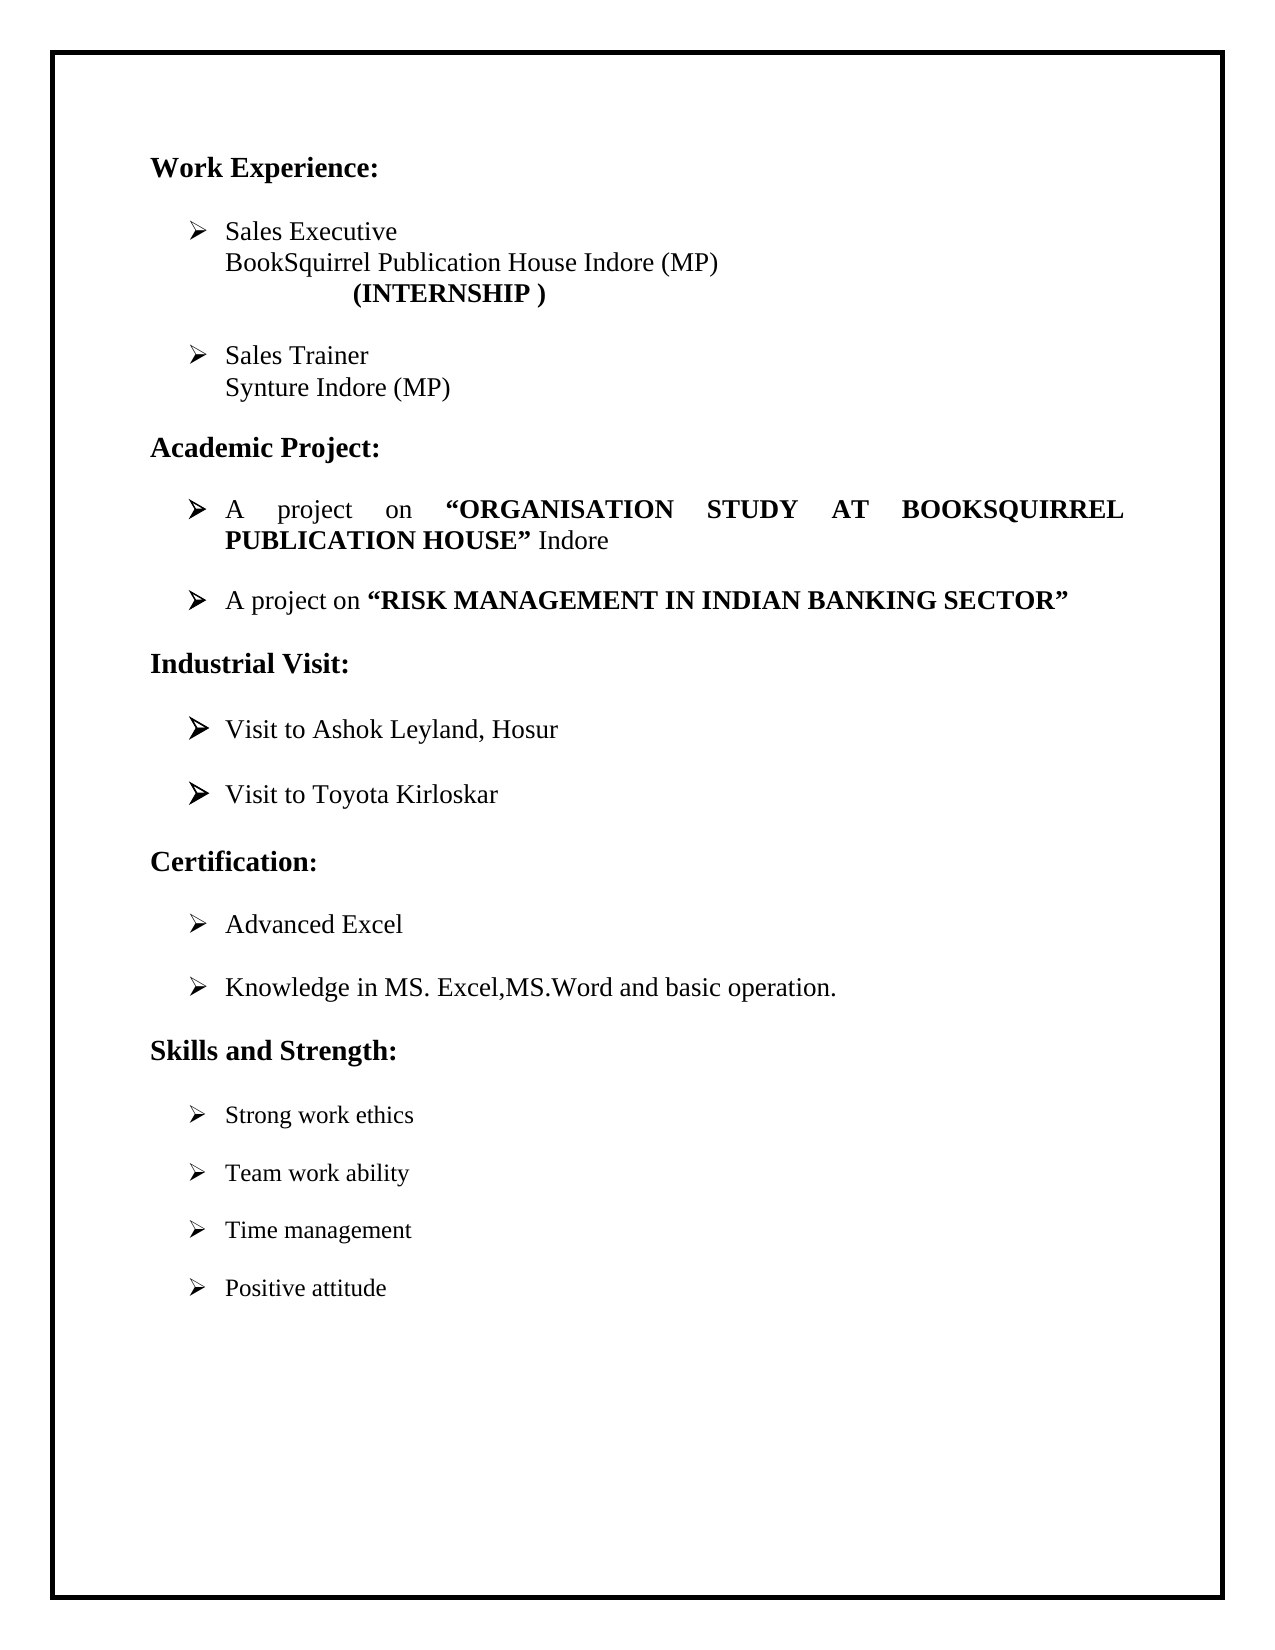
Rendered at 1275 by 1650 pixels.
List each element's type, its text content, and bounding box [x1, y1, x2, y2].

list Positive attitude [187, 1273, 1125, 1301]
text Certification: [150, 844, 1125, 877]
list Knowledge in MS. Excel,MS.Word and basic operation. [187, 971, 1125, 1002]
text Industrial Visit: [150, 646, 1125, 680]
text Skills and Strength: [150, 1033, 1125, 1067]
list Visit to Ashok Leyland, Hosur [187, 713, 1125, 745]
list Time management [187, 1215, 1125, 1244]
list Strong work ethics [187, 1100, 1125, 1129]
list A project on “RISK MANAGEMENT IN INDIAN BANKING SECTOR” [187, 584, 1125, 615]
list Visit to Toyota Kirloskar [187, 778, 1125, 810]
list Sales Executive [187, 215, 1125, 246]
list Synture Indore (MP) [225, 371, 1125, 402]
list Team work ability [187, 1158, 1125, 1186]
list A project on “ORGANISATION STUDY AT BOOKSQUIRREL PUBLICATION HOUSE” Indore [187, 493, 1125, 555]
list Sales Trainer [187, 339, 1125, 371]
text Work Experience: [150, 150, 1125, 183]
text (INTERNSHIP ) [150, 277, 1125, 308]
list Advanced Excel [187, 908, 1125, 939]
text Academic Project: [150, 431, 1125, 464]
list BookSquirrel Publication House Indore (MP) [225, 246, 1125, 277]
